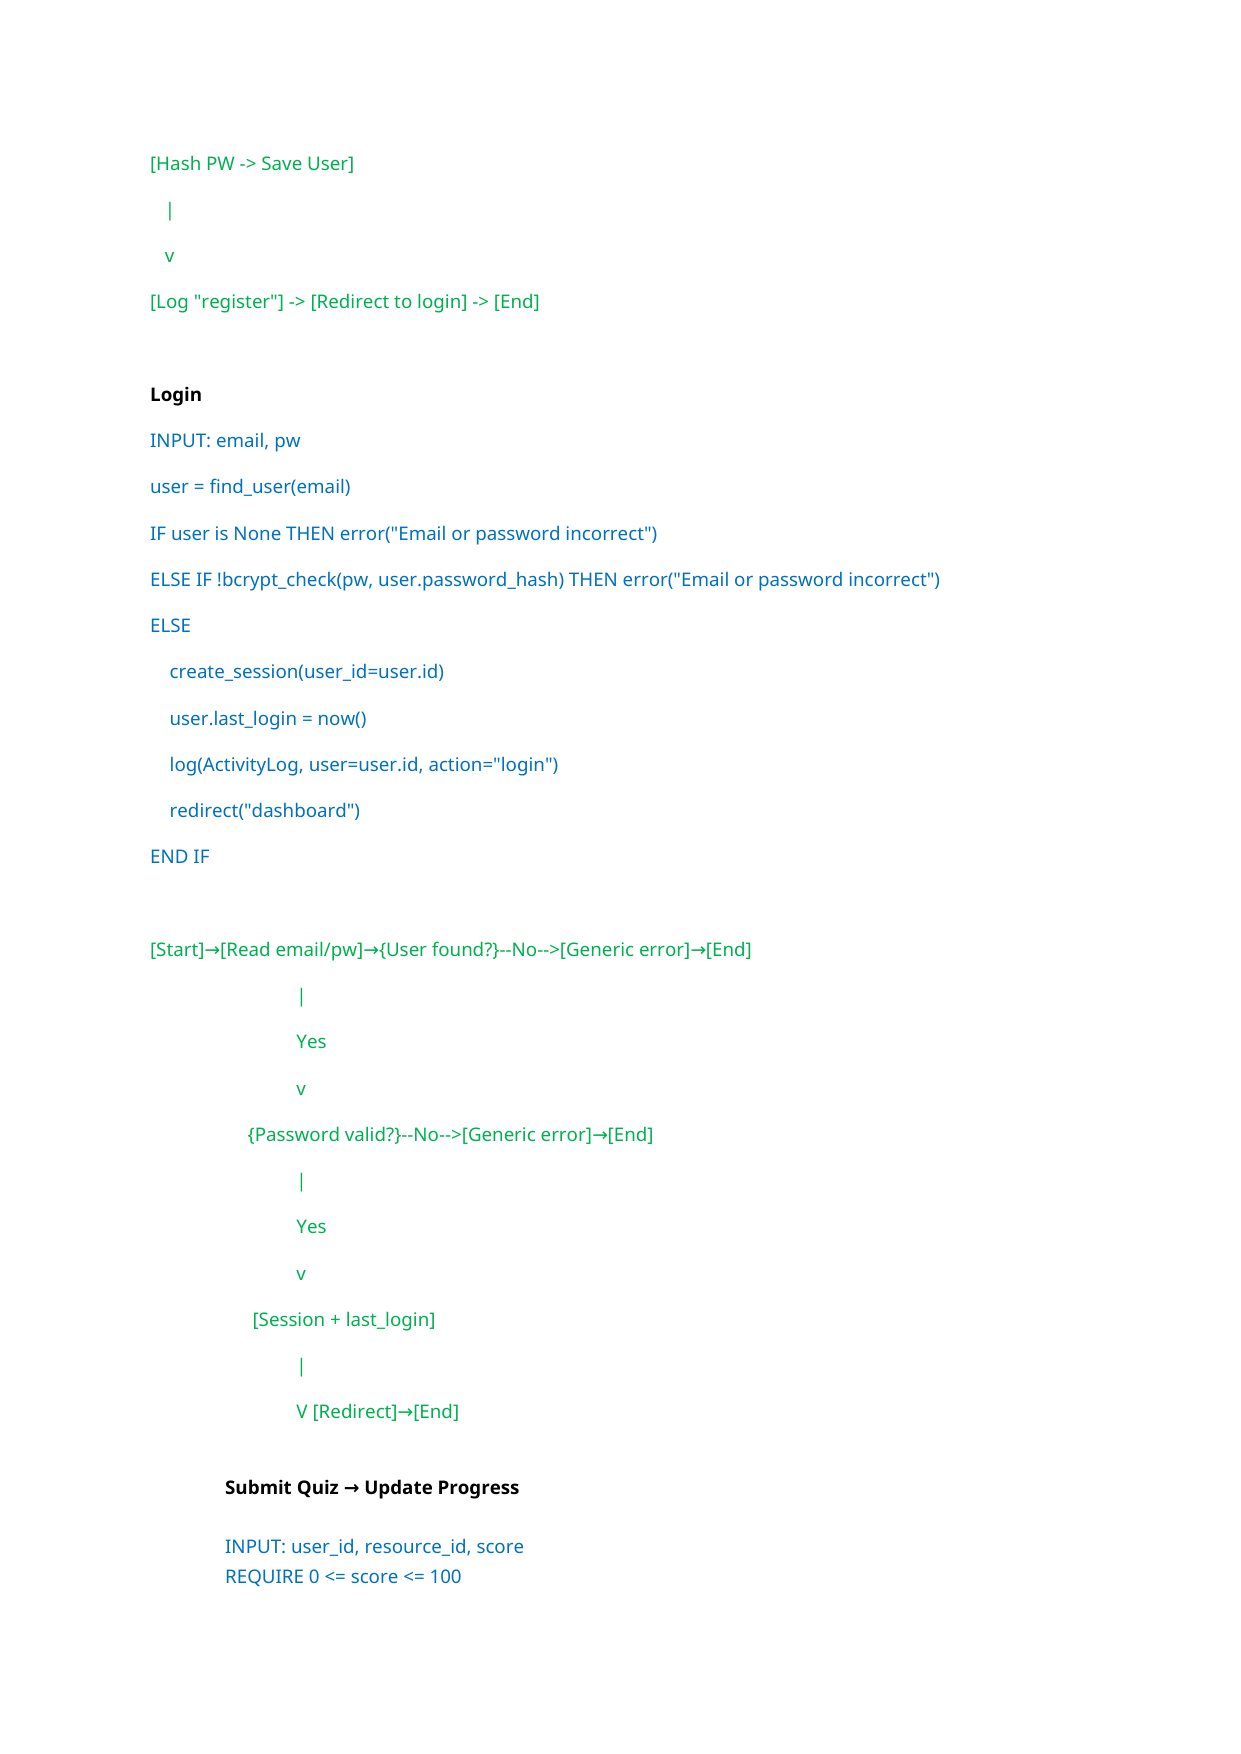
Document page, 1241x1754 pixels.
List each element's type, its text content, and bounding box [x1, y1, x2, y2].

text {Password valid?}--No-->[Generic error]→[End] [150, 1121, 1090, 1147]
text [Hash PW -> Save User] [150, 150, 1090, 176]
text V [Redirect]→[End] [150, 1399, 1090, 1424]
text INPUT: email, pw [150, 427, 1090, 453]
text | [150, 1352, 1090, 1378]
list INPUT: user_id, resource_id, score [225, 1534, 1090, 1559]
text ELSE [150, 612, 1090, 638]
text Login [150, 381, 1090, 407]
text | [150, 1167, 1090, 1193]
text log(ActivityLog, user=user.id, action="login") [150, 751, 1090, 777]
text | [150, 196, 1090, 222]
text | [150, 982, 1090, 1008]
text [Session + last_login] [150, 1306, 1090, 1332]
text END IF [150, 844, 1090, 869]
text [Start]→[Read email/pw]→{User found?}--No-->[Generic error]→[End] [150, 936, 1090, 962]
text v [150, 242, 1090, 268]
text v [150, 1260, 1090, 1286]
text Yes [150, 1029, 1090, 1054]
text redirect("dashboard") [150, 797, 1090, 823]
text ELSE IF !bcrypt_check(pw, user.password_hash) THEN error("Email or password incorrect") [150, 566, 1090, 592]
list Submit Quiz → Update Progress [225, 1474, 1090, 1500]
text [Log "register"] -> [Redirect to login] -> [End] [150, 289, 1090, 314]
text v [150, 1075, 1090, 1101]
text IF user is None THEN error("Email or password incorrect") [150, 520, 1090, 546]
text user = find_user(email) [150, 474, 1090, 499]
text create_session(user_id=user.id) [150, 659, 1090, 684]
text user.last_login = now() [150, 705, 1090, 731]
text Yes [150, 1214, 1090, 1239]
list REQUIRE 0 <= score <= 100 [225, 1563, 1090, 1589]
